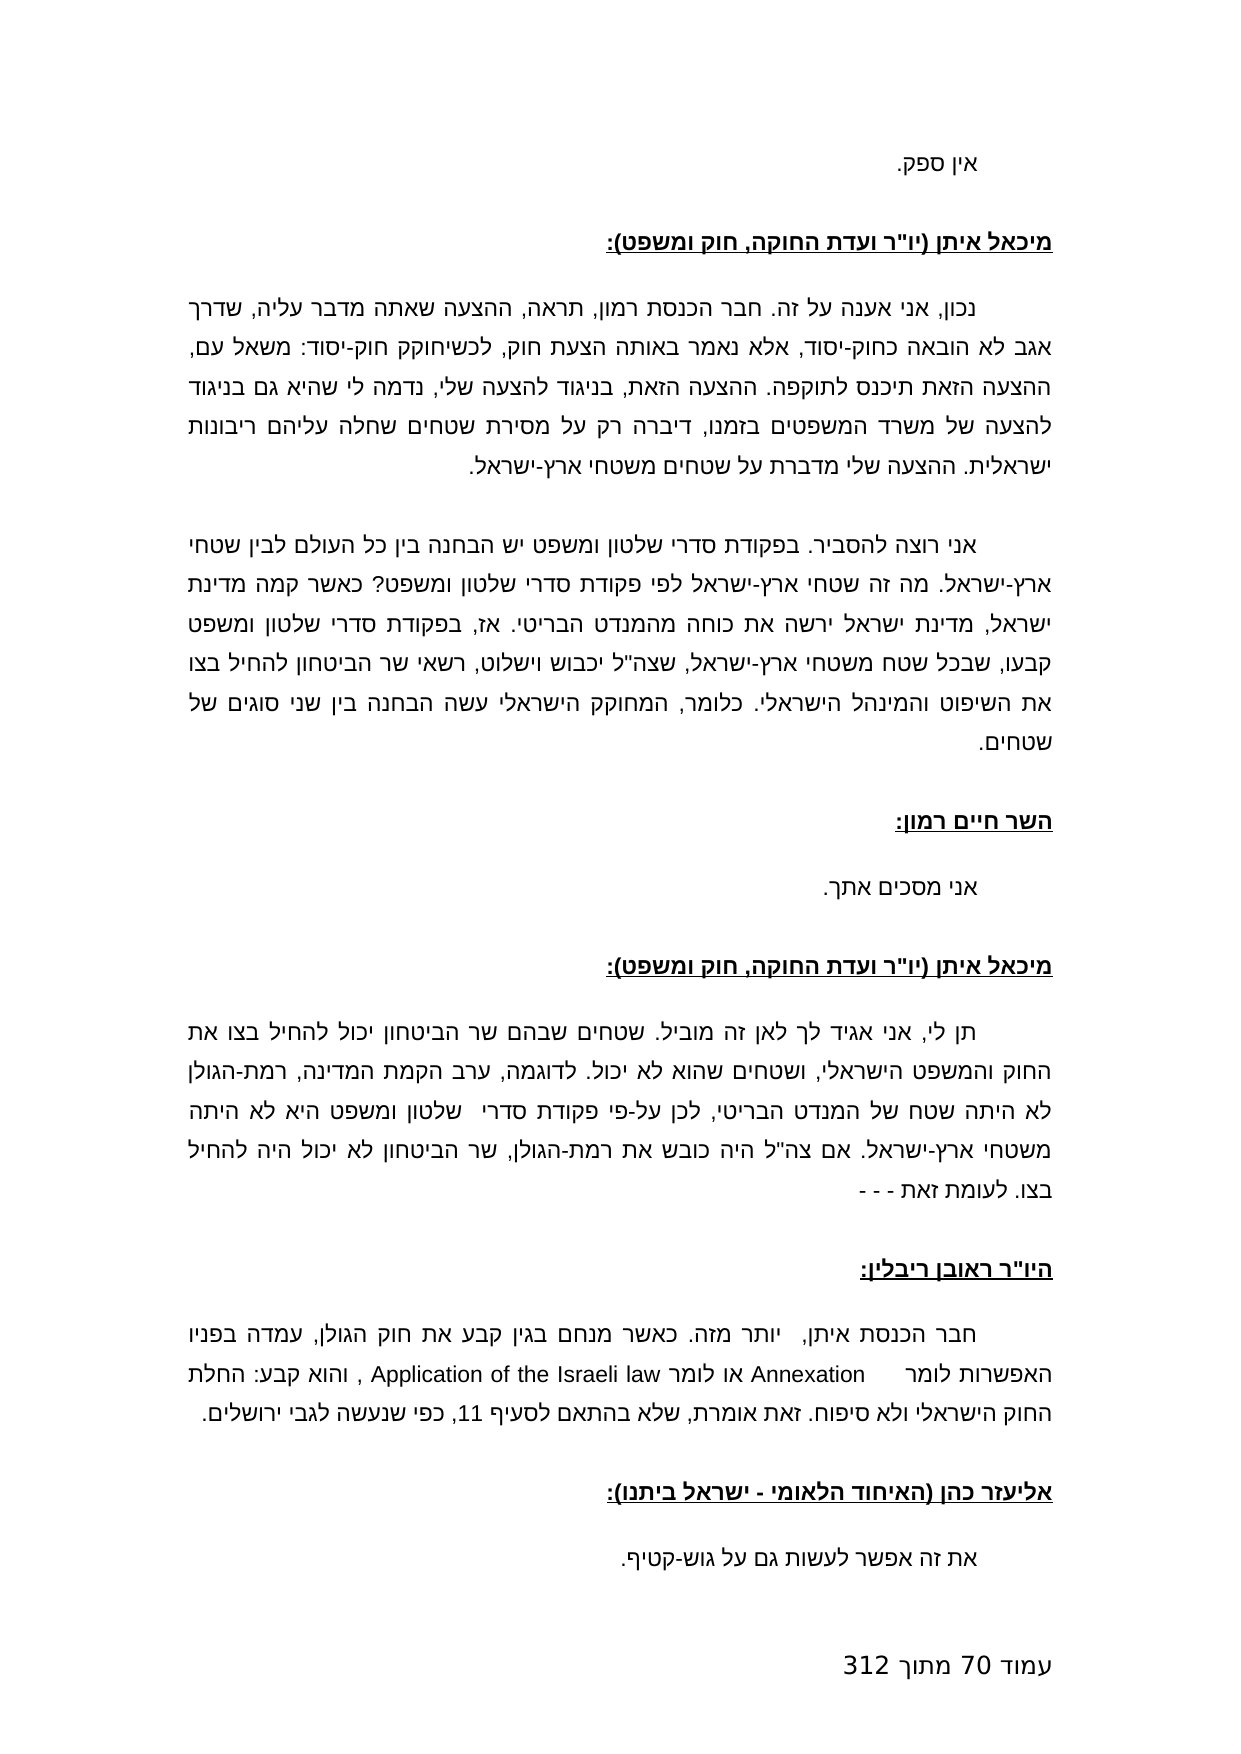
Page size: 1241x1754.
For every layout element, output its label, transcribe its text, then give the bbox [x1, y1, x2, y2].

text מיכאל איתן (יו"ר ועדת החוקה, חוק ומשפט): [187, 229, 1053, 255]
text היו"ר ראובן ריבלין: [187, 1256, 1053, 1282]
text אני מסכים אתך. [187, 874, 1053, 900]
text השר חיים רמון: [187, 808, 1053, 834]
text אליעזר כהן (האיחוד הלאומי - ישראל ביתנו): [187, 1479, 1053, 1506]
text אני רוצה להסביר. בפקודת סדרי שלטון ומשפט יש הבחנה בין כל העולם לבין שטחי ארץ-ישראל. מה זה שטחי ארץ-ישראל לפי פקודת סדרי שלטון ומשפט? כאשר קמה מדינת ישראל, מדינת ישראל ירשה את כוחה מהמנדט הבריטי. אז, בפקודת סדרי שלטון ומשפט קבעו, שבכל שטח משטחי ארץ-ישראל, שצה"ל יכבוש וישלוט, רשאי שר הביטחון להחיל בצו את השיפוט והמינהל הישראלי. כלומר, המחוקק הישראלי עשה הבחנה בין שני סוגים של שטחים. [187, 532, 1053, 755]
text את זה אפשר לעשות גם על גוש-קטיף. [187, 1545, 1053, 1571]
text מיכאל איתן (יו"ר ועדת החוקה, חוק ומשפט): [187, 953, 1053, 979]
text נכון, אני אענה על זה. חבר הכנסת רמון, תראה, ההצעה שאתה מדבר עליה, שדרך אגב לא הובאה כחוק-יסוד, אלא נאמר באותה הצעת חוק, לכשיחוקק חוק-יסוד: משאל עם, ההצעה הזאת תיכנס לתוקפה. ההצעה הזאת, בניגוד להצעה שלי, נדמה לי שהיא גם בניגוד להצעה של משרד המשפטים בזמנו, דיברה רק על מסירת שטחים שחלה עליהם ריבונות ישראלית. ההצעה שלי מדברת על שטחים משטחי ארץ-ישראל. [187, 295, 1053, 479]
text חבר הכנסת איתן, יותר מזה. כאשר מנחם בגין קבע את חוק הגולן, עמדה בפניו האפשרות לומר Annexation או לומר Application of the Israeli law , והוא קבע: החלת החוק הישראלי ולא סיפוח. זאת אומרת, שלא בהתאם לסעיף 11, כפי שנעשה לגבי ירושלים. [187, 1321, 1053, 1427]
text אין ספק. [187, 150, 1053, 176]
text תן לי, אני אגיד לך לאן זה מוביל. שטחים שבהם שר הביטחון יכול להחיל בצו את החוק והמשפט הישראלי, ושטחים שהוא לא יכול. לדוגמה, ערב הקמת המדינה, רמת-הגולן לא היתה שטח של המנדט הבריטי, לכן על-פי פקודת סדרי שלטון ומשפט היא לא היתה משטחי ארץ-ישראל. אם צה"ל היה כובש את רמת-הגולן, שר הביטחון לא יכול היה להחיל בצו. לעומת זאת - - - [187, 1019, 1053, 1203]
